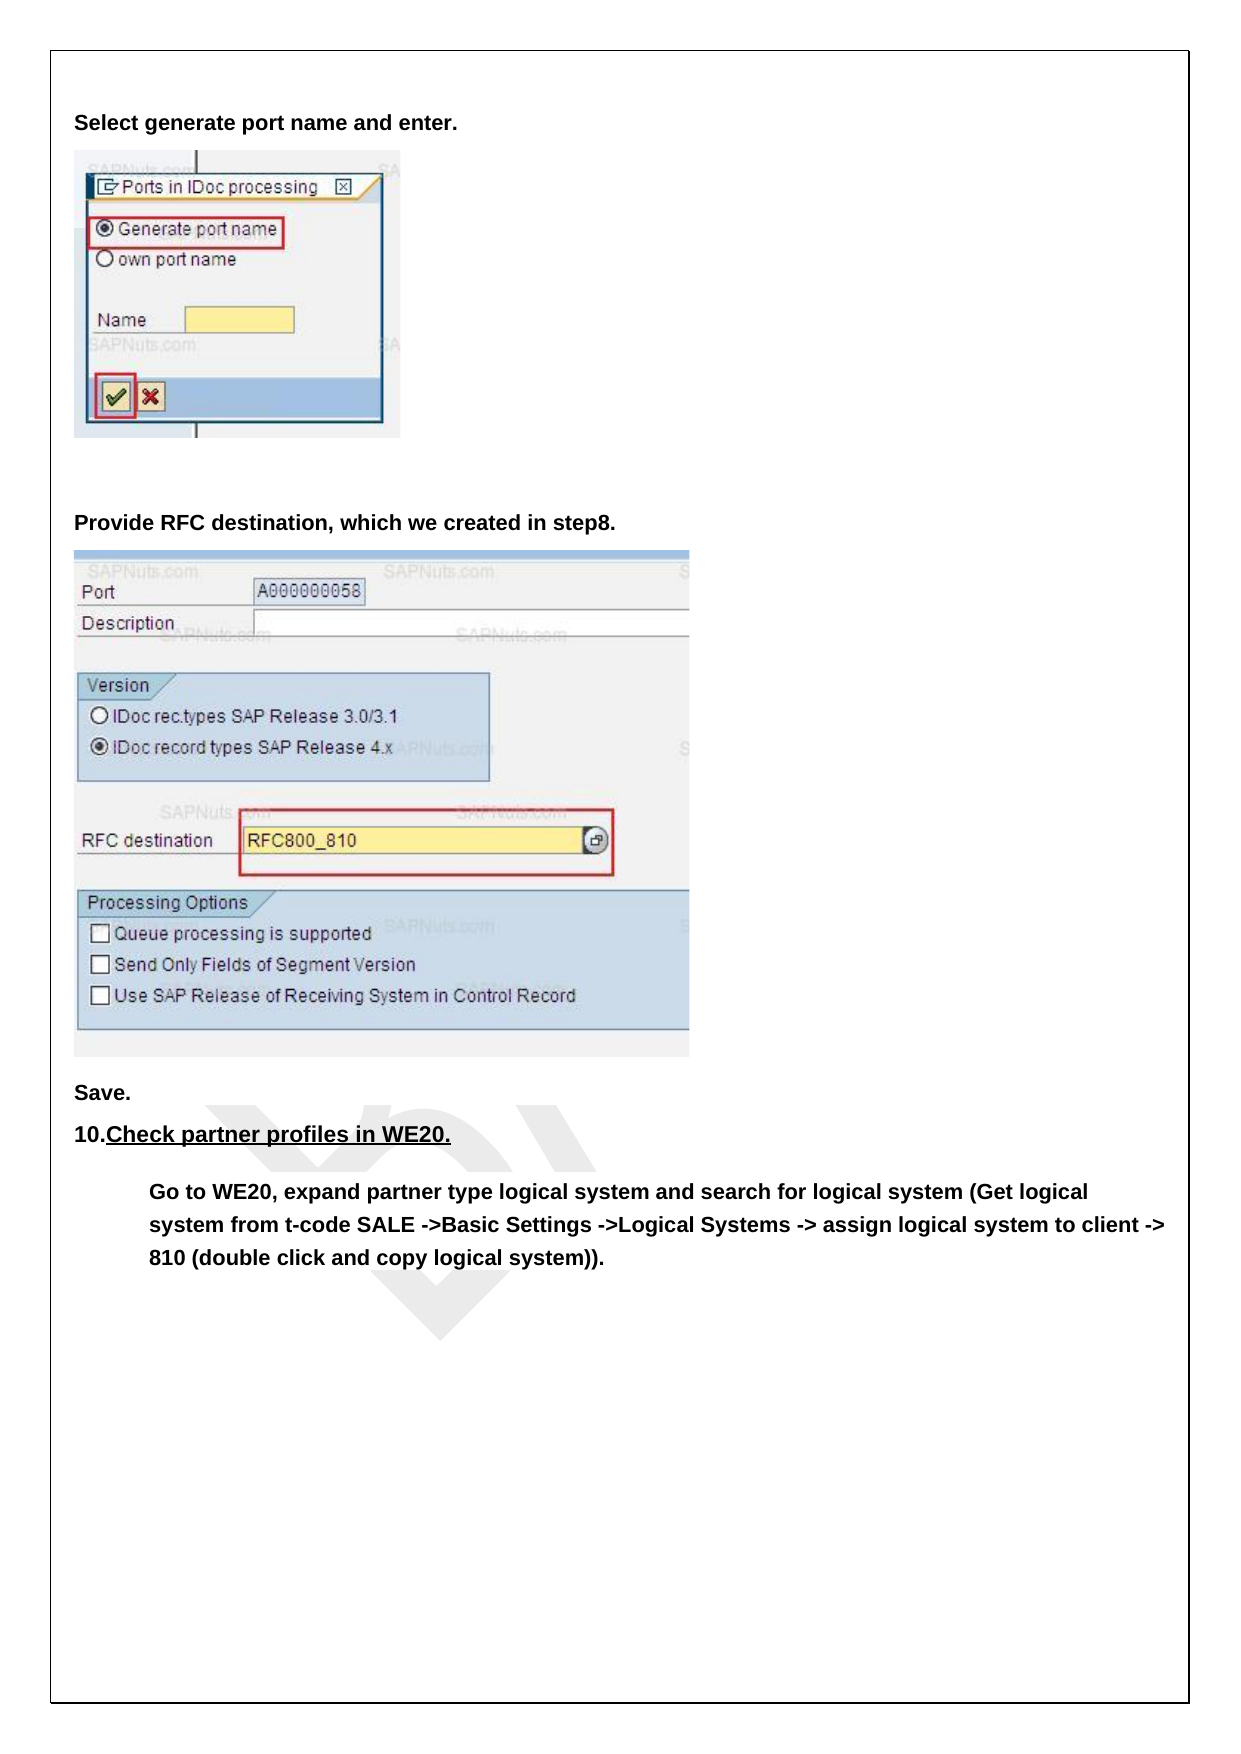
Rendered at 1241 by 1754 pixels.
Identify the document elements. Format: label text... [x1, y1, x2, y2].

text 10.Check partner profiles in WE20. [74, 1121, 1165, 1147]
text Go to WE20, expand partner type logical system and search for logical system (Get logical system from t-code SALE ->Basic Settings ->Logical Systems -> assign logical system to client -> 810 (double click and copy logical system)). [149, 1172, 1165, 1270]
picture [73, 150, 401, 438]
text Select generate port name and enter. [74, 102, 1165, 134]
text Provide RFC destination, which we created in step8. [74, 502, 1165, 534]
text Save. [74, 1072, 1165, 1105]
picture [73, 550, 690, 1057]
